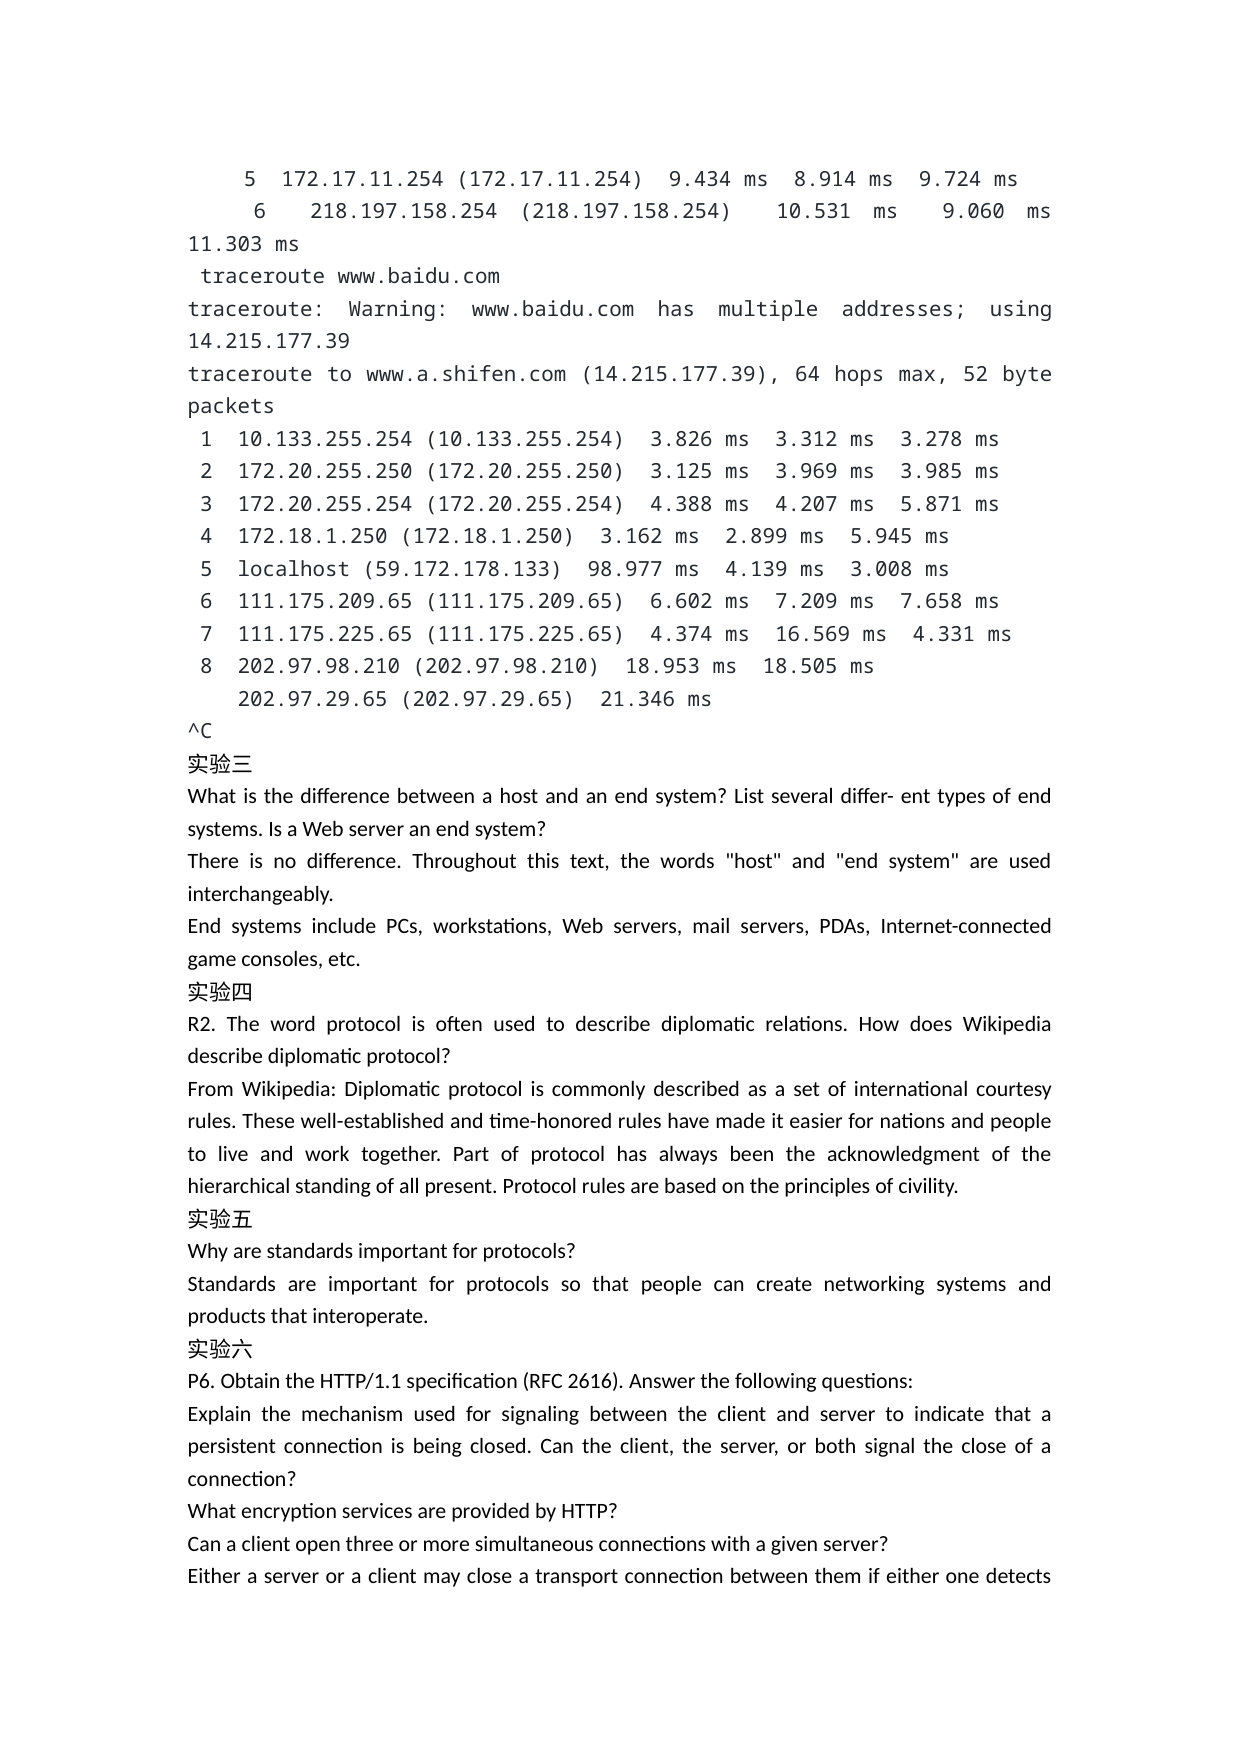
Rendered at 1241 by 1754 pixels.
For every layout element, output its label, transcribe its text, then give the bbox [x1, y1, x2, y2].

text traceroute: Warning: www.baidu.com has multiple addresses; using 14.215.177.39 [187, 292, 1053, 357]
text 2 172.20.255.250 (172.20.255.250) 3.125 ms 3.969 ms 3.985 ms [187, 454, 1053, 487]
text 3 172.20.255.254 (172.20.255.254) 4.388 ms 4.207 ms 5.871 ms [187, 487, 1053, 519]
text 7 111.175.225.65 (111.175.225.65) 4.374 ms 16.569 ms 4.331 ms [187, 617, 1053, 649]
text 202.97.29.65 (202.97.29.65) 21.346 ms [187, 682, 1053, 714]
text What is the difference between a host and an end system? List several differ- ent types of end systems. Is a Web server an end system? [187, 779, 1053, 844]
text 6 218.197.158.254 (218.197.158.254) 10.531 ms 9.060 ms 11.303 ms [187, 194, 1053, 259]
text traceroute www.baidu.com [187, 259, 1053, 292]
text traceroute to www.a.shifen.com (14.215.177.39), 64 hops max, 52 byte packets [187, 357, 1053, 422]
text 4 172.18.1.250 (172.18.1.250) 3.162 ms 2.899 ms 5.945 ms [187, 519, 1053, 552]
text What encryption services are provided by HTTP? [187, 1494, 1053, 1527]
text 8 202.97.98.210 (202.97.98.210) 18.953 ms 18.505 ms [187, 649, 1053, 682]
text P6. Obtain the HTTP/1.1 specification (RFC 2616). Answer the following questions: [187, 1364, 1053, 1397]
text 实验四 [187, 974, 1053, 1007]
text 5 172.17.11.254 (172.17.11.254) 9.434 ms 8.914 ms 9.724 ms [187, 162, 1053, 194]
text 实验三 [187, 747, 1053, 779]
text 1 10.133.255.254 (10.133.255.254) 3.826 ms 3.312 ms 3.278 ms [187, 422, 1053, 454]
text There is no difference. Throughout this text, the words "host" and "end system" are used interchangeably. [187, 844, 1053, 909]
text 5 localhost (59.172.178.133) 98.977 ms 4.139 ms 3.008 ms [187, 552, 1053, 584]
text Standards are important for protocols so that people can create networking systems and products that interoperate. [187, 1267, 1053, 1332]
text Can a client open three or more simultaneous connections with a given server? [187, 1527, 1053, 1559]
text Explain the mechanism used for signaling between the client and server to indicate that a persistent connection is being closed. Can the client, the server, or both signal the close of a connection? [187, 1397, 1053, 1494]
text From Wikipedia: Diplomatic protocol is commonly described as a set of international courtesy rules. These well-established and time-honored rules have made it easier for nations and people to live and work together. Part of protocol has always been the acknowledgment of the hierarchical standing of all present. Protocol rules are based on the principles of civility. [187, 1072, 1053, 1202]
text Why are standards important for protocols? [187, 1234, 1053, 1267]
text R2. The word protocol is often used to describe diplomatic relations. How does Wikipedia describe diplomatic protocol? [187, 1007, 1053, 1072]
text 实验六 [187, 1332, 1053, 1364]
text End systems include PCs, workstations, Web servers, mail servers, PDAs, Internet-connected game consoles, etc. [187, 909, 1053, 974]
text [187, 1559, 1053, 1592]
text 6 111.175.209.65 (111.175.209.65) 6.602 ms 7.209 ms 7.658 ms [187, 584, 1053, 617]
text 实验五 [187, 1202, 1053, 1234]
text ^C [187, 714, 1053, 747]
